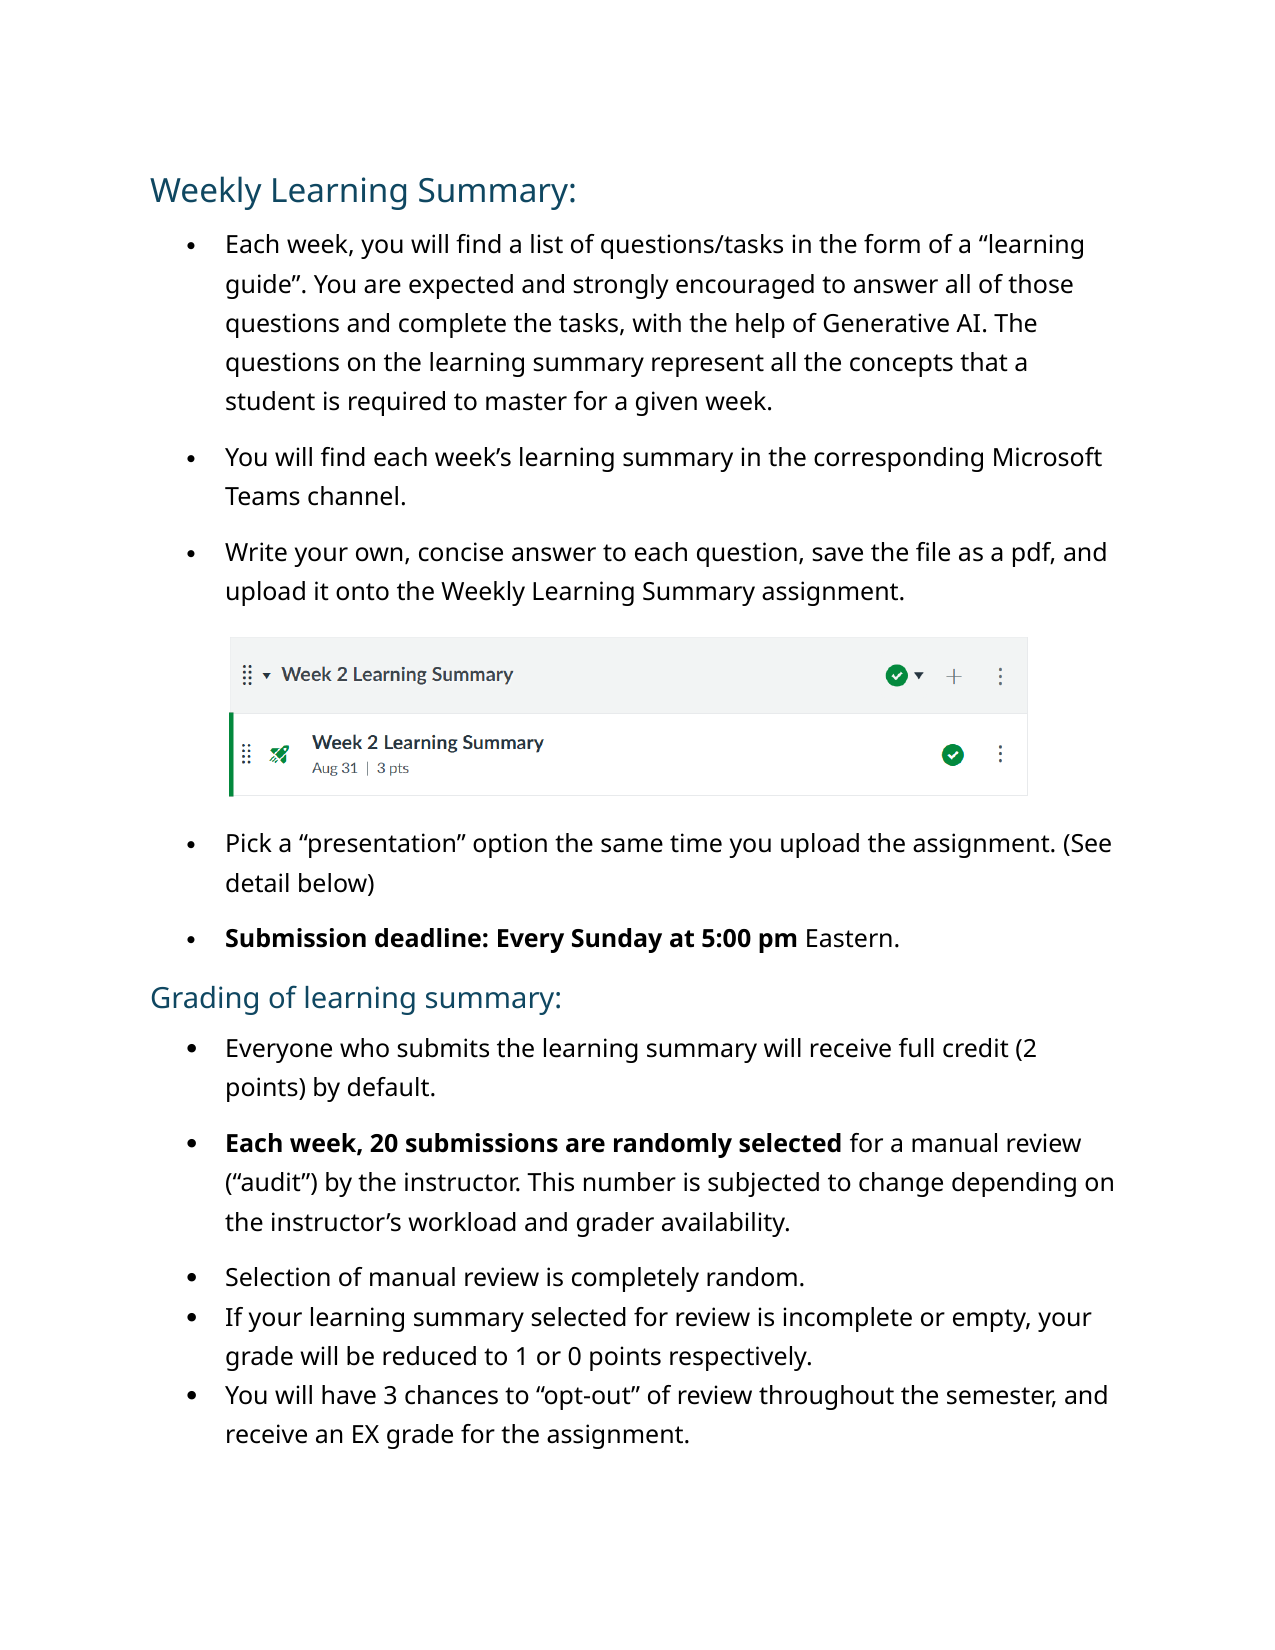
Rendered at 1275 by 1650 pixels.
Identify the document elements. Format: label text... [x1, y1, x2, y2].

subtitle Weekly Learning Summary: [150, 167, 1125, 212]
picture [225, 629, 1034, 805]
list Each week, you will find a list of questions/tasks in the form of a “learning guide”. You are expected and strongly encouraged to answer all of those questions and complete the tasks, with the help of Generative AI. The questions on the learning summary represent all the concepts that a student is required to master for a given week. [187, 227, 1125, 418]
list If your learning summary selected for review is incomplete or empty, your grade will be reduced to 1 or 0 points respectively. [187, 1299, 1125, 1372]
list You will have 3 chances to “opt-out” of review throughout the semester, and receive an EX grade for the assignment. [187, 1378, 1125, 1451]
list Everyone who submits the learning summary will receive full credit (2 points) by default. [187, 1031, 1125, 1104]
list Submission deadline: Every Sunday at 5:00 pm Eastern. [187, 921, 1125, 955]
list Pick a “presentation” option the same time you upload the assignment. (See detail below) [187, 826, 1125, 899]
list You will find each week’s learning summary in the corresponding Microsoft Teams channel. [187, 440, 1125, 513]
list Each week, 20 submissions are randomly selected for a manual review (“audit”) by the instructor. This number is subjected to change depending on the instructor’s workload and grader availability. [187, 1126, 1125, 1238]
list Write your own, concise answer to each question, save the file as a pdf, and upload it onto the Weekly Learning Summary assignment. [187, 535, 1125, 608]
list Selection of manual review is completely random. [187, 1260, 1125, 1294]
subtitle Grading of learning summary: [150, 977, 1125, 1017]
